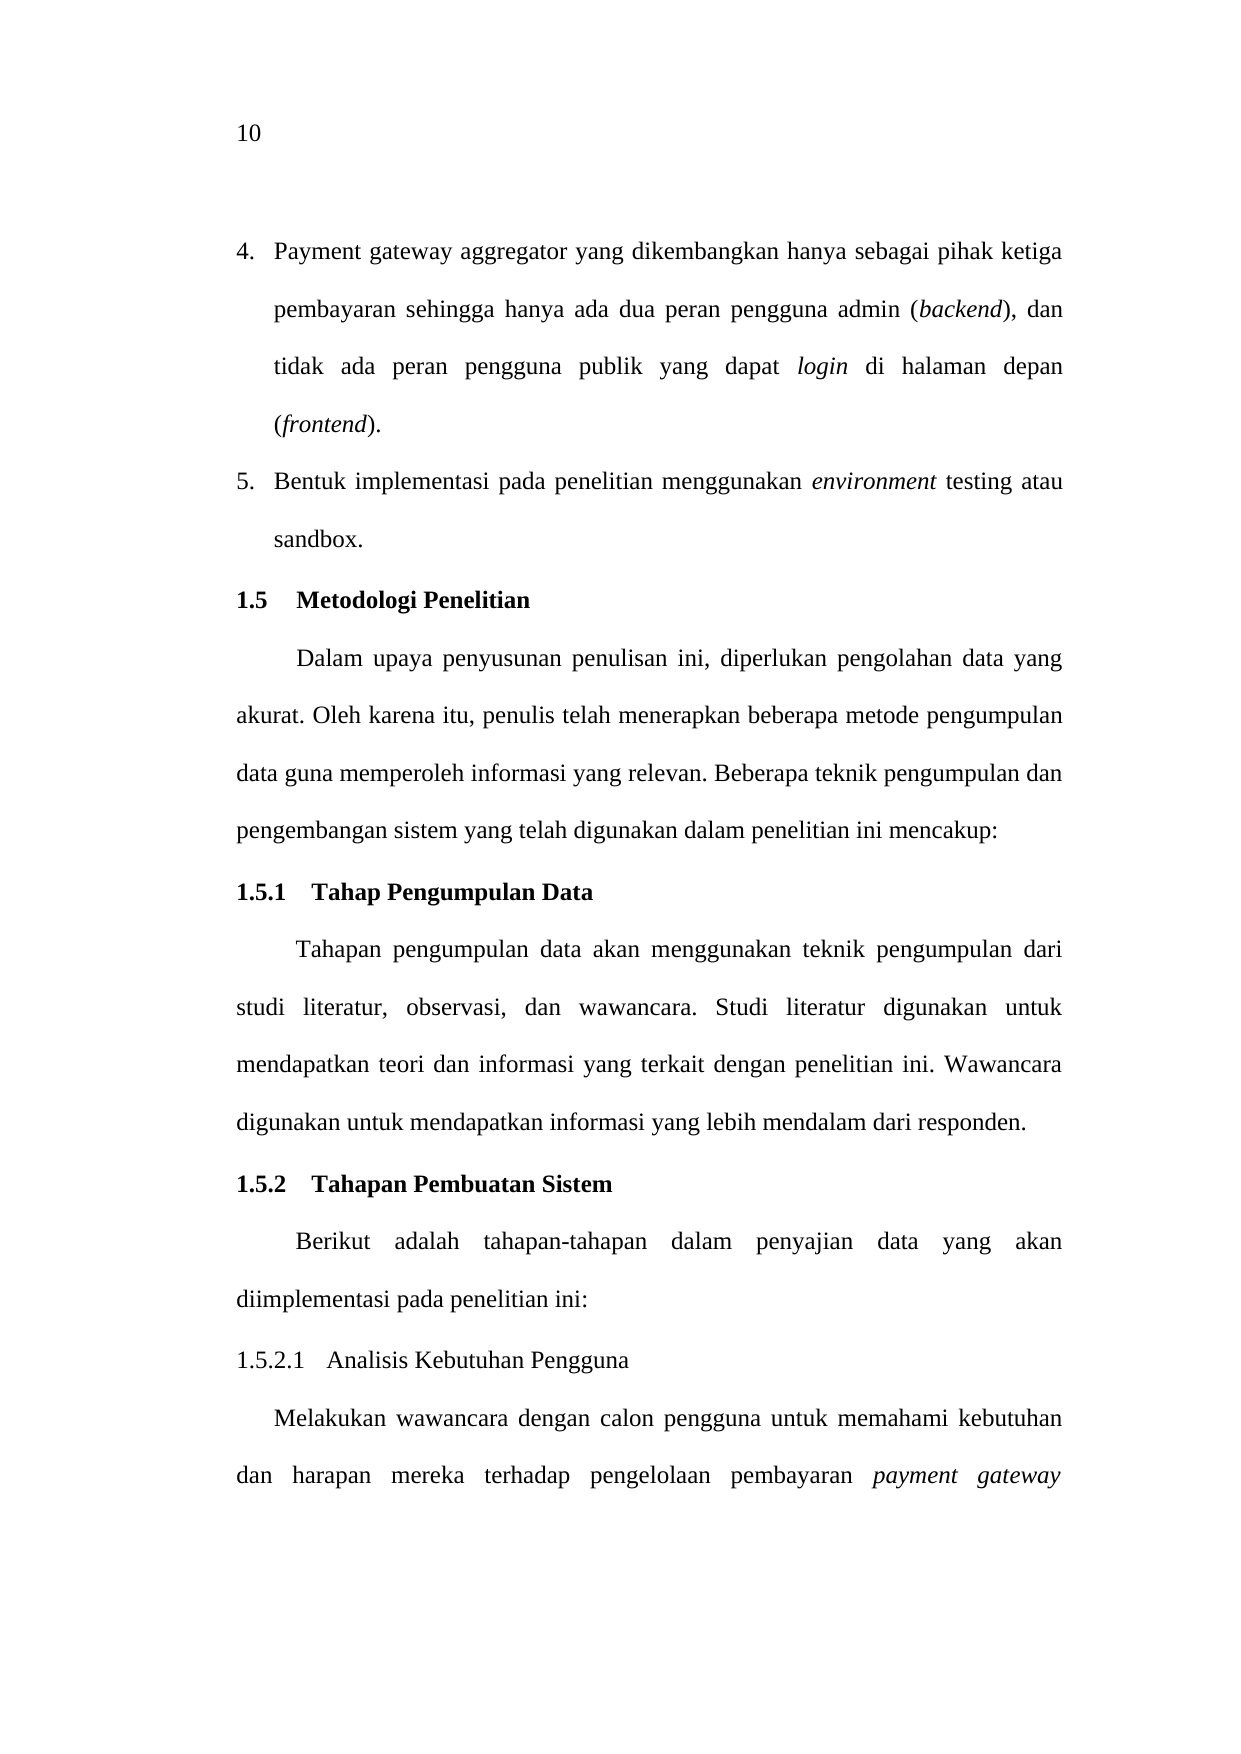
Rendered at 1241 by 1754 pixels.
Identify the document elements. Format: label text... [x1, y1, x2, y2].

subtitle Tahap Pengumpulan Data [236, 877, 1063, 906]
text Tahapan pengumpulan data akan menggunakan teknik pengumpulan dari studi literatur, observasi, dan wawancara. Studi literatur digunakan untuk mendapatkan teori dan informasi yang terkait dengan penelitian ini. Wawancara digunakan untuk mendapatkan informasi yang lebih mendalam dari responden. [236, 934, 1063, 1136]
text Dalam upaya penyusunan penulisan ini, diperlukan pengolahan data yang akurat. Oleh karena itu, penulis telah menerapkan beberapa metode pengumpulan data guna memperoleh informasi yang relevan. Beberapa teknik pengumpulan dan pengembangan sistem yang telah digunakan dalam penelitian ini mencakup: [236, 643, 1063, 844]
subtitle Tahapan Pembuatan Sistem [236, 1169, 1063, 1197]
subtitle Analisis Kebutuhan Pengguna [236, 1345, 1063, 1374]
subtitle Metodologi Penelitian [236, 585, 1063, 614]
text Berikut adalah tahapan-tahapan dalam penyajian data yang akan diimplementasi pada penelitian ini: [236, 1226, 1063, 1312]
list Bentuk implementasi pada penelitian menggunakan environment testing atau sandbox. [236, 466, 1063, 552]
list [236, 1403, 1063, 1489]
list Payment gateway aggregator yang dikembangkan hanya sebagai pihak ketiga pembayaran sehingga hanya ada dua peran pengguna admin (backend), dan tidak ada peran pengguna publik yang dapat login di halaman depan (frontend). [236, 236, 1063, 437]
